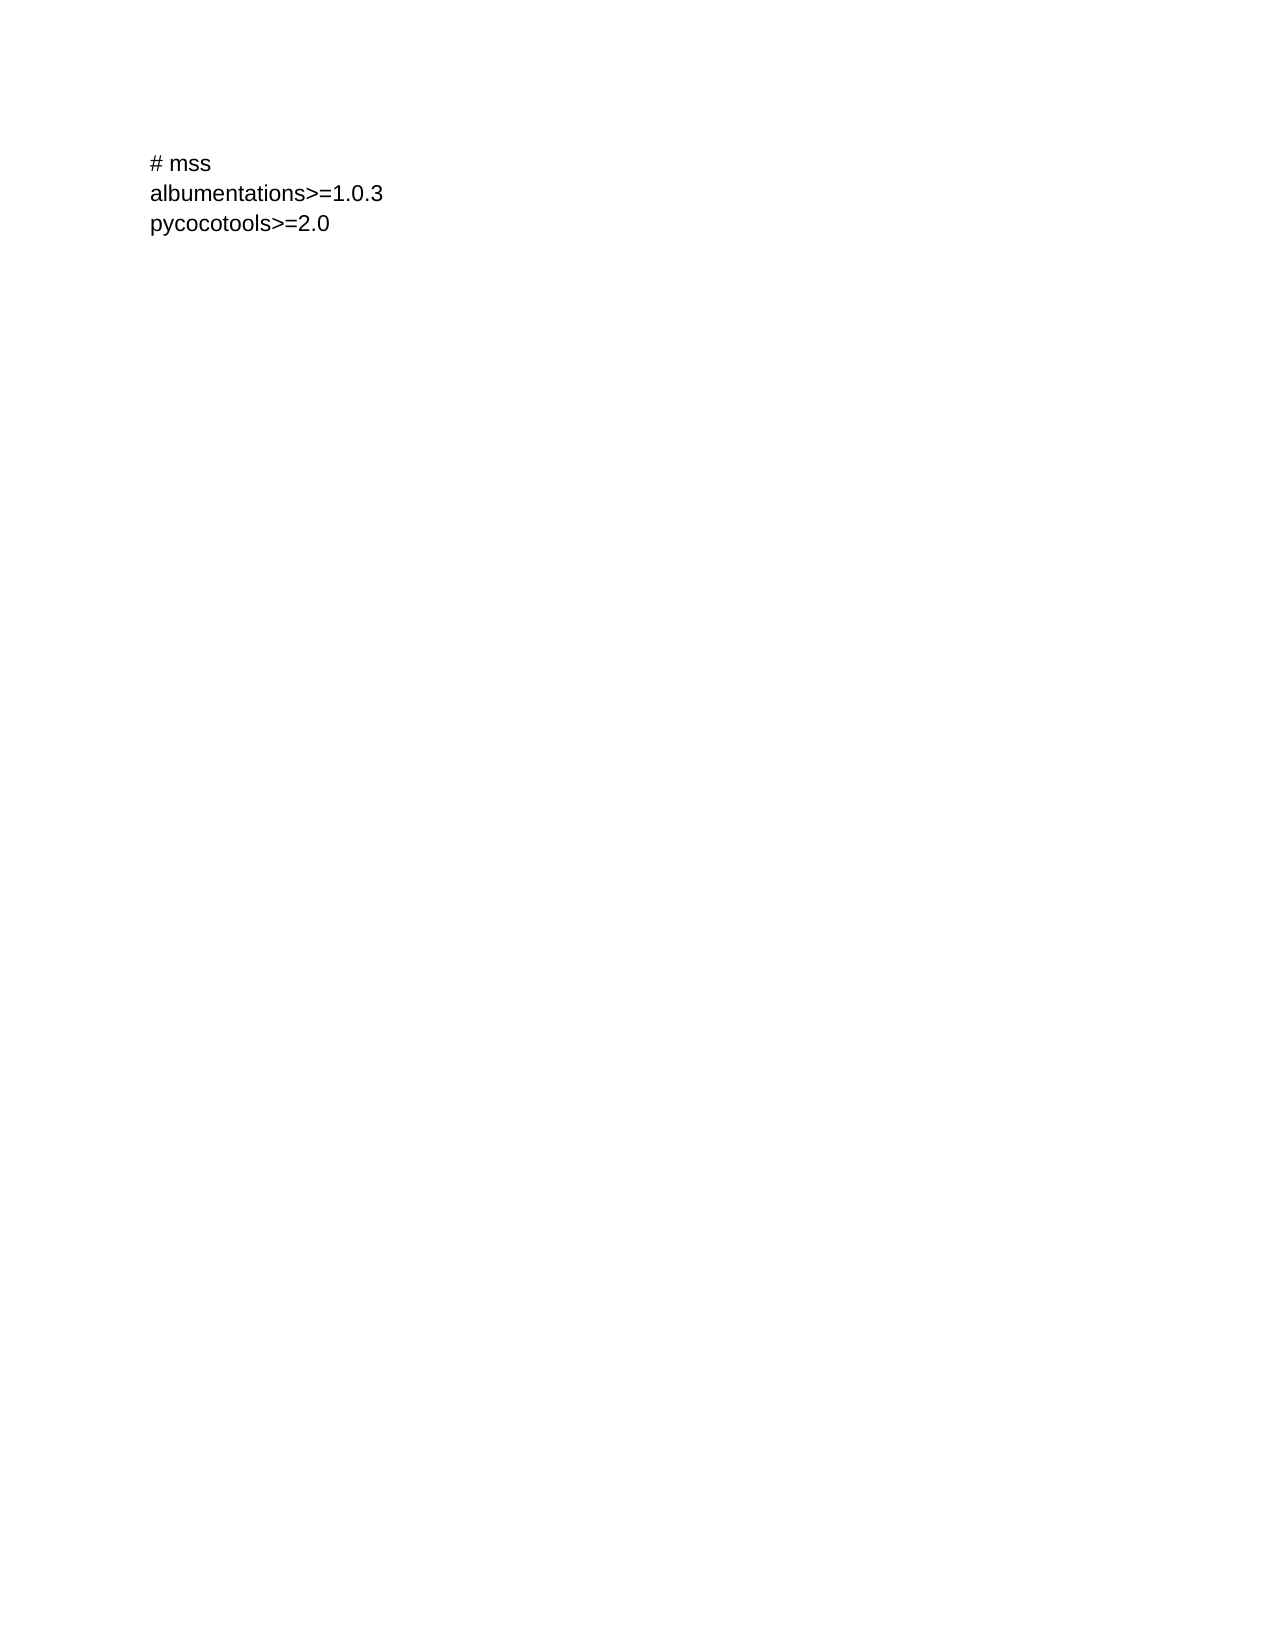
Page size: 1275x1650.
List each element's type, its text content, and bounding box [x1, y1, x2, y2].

text albumentations>=1.0.3 [150, 180, 1125, 207]
text pycocotools>=2.0 [150, 210, 1125, 237]
text # mss [150, 150, 1125, 176]
